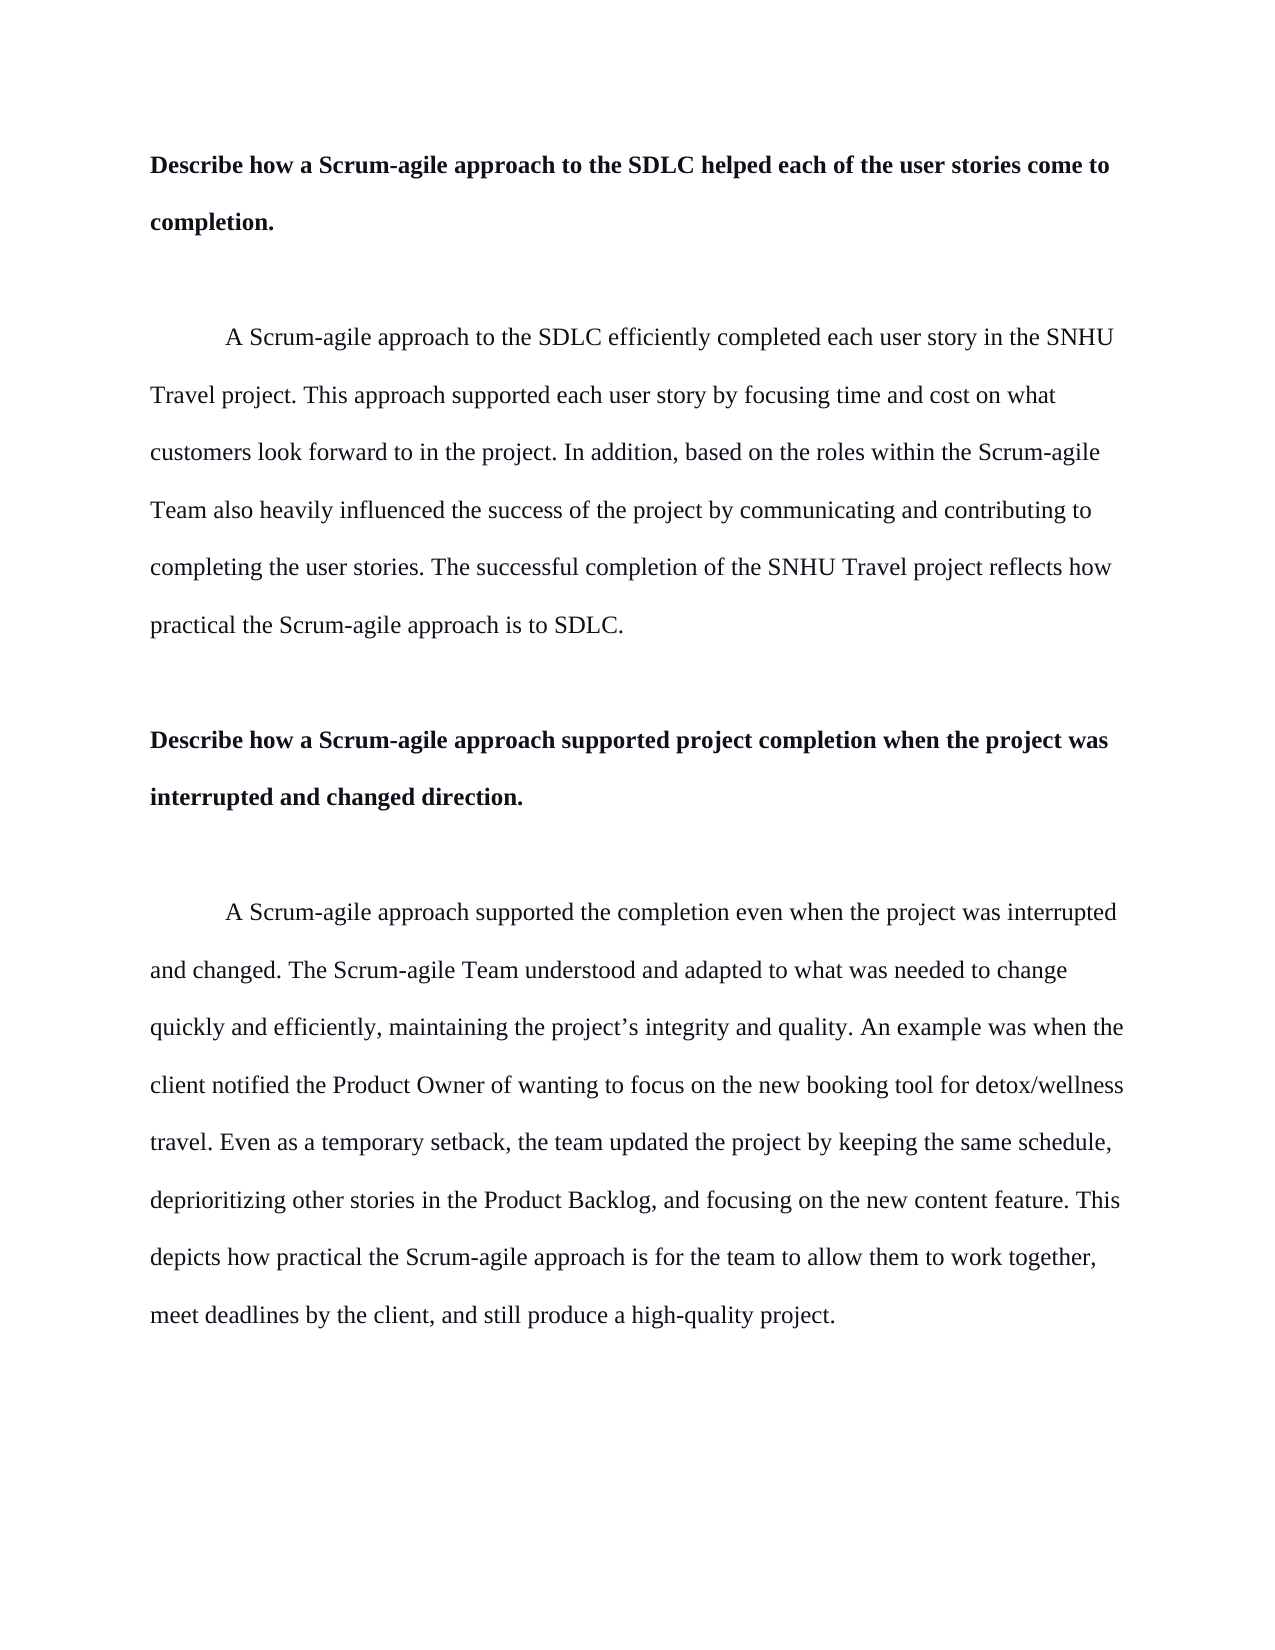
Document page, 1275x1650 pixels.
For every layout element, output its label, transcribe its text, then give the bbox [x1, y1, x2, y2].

text Describe how a Scrum-agile approach to the SDLC helped each of the user stories come to completion. [150, 150, 1125, 236]
text A Scrum-agile approach supported the completion even when the project was interrupted and changed. The Scrum-agile Team understood and adapted to what was needed to change quickly and efficiently, maintaining the project’s integrity and quality. An example was when the client notified the Product Owner of wanting to focus on the new booking tool for detox/wellness travel. Even as a temporary setback, the team updated the project by keeping the same schedule, deprioritizing other stories in the Product Backlog, and focusing on the new content feature. This depicts how practical the Scrum-agile approach is for the team to allow them to work together, meet deadlines by the client, and still produce a high-quality project. [150, 897, 1125, 1329]
text A Scrum-agile approach to the SDLC efficiently completed each user story in the SNHU Travel project. This approach supported each user story by focusing time and cost on what customers look forward to in the project. In addition, based on the roles within the Scrum-agile Team also heavily influenced the success of the project by communicating and contributing to completing the user stories. The successful completion of the SNHU Travel project reflects how practical the Scrum-agile approach is to SDLC. [150, 322, 1125, 639]
text Describe how a Scrum-agile approach supported project completion when the project was interrupted and changed direction. [150, 725, 1125, 811]
